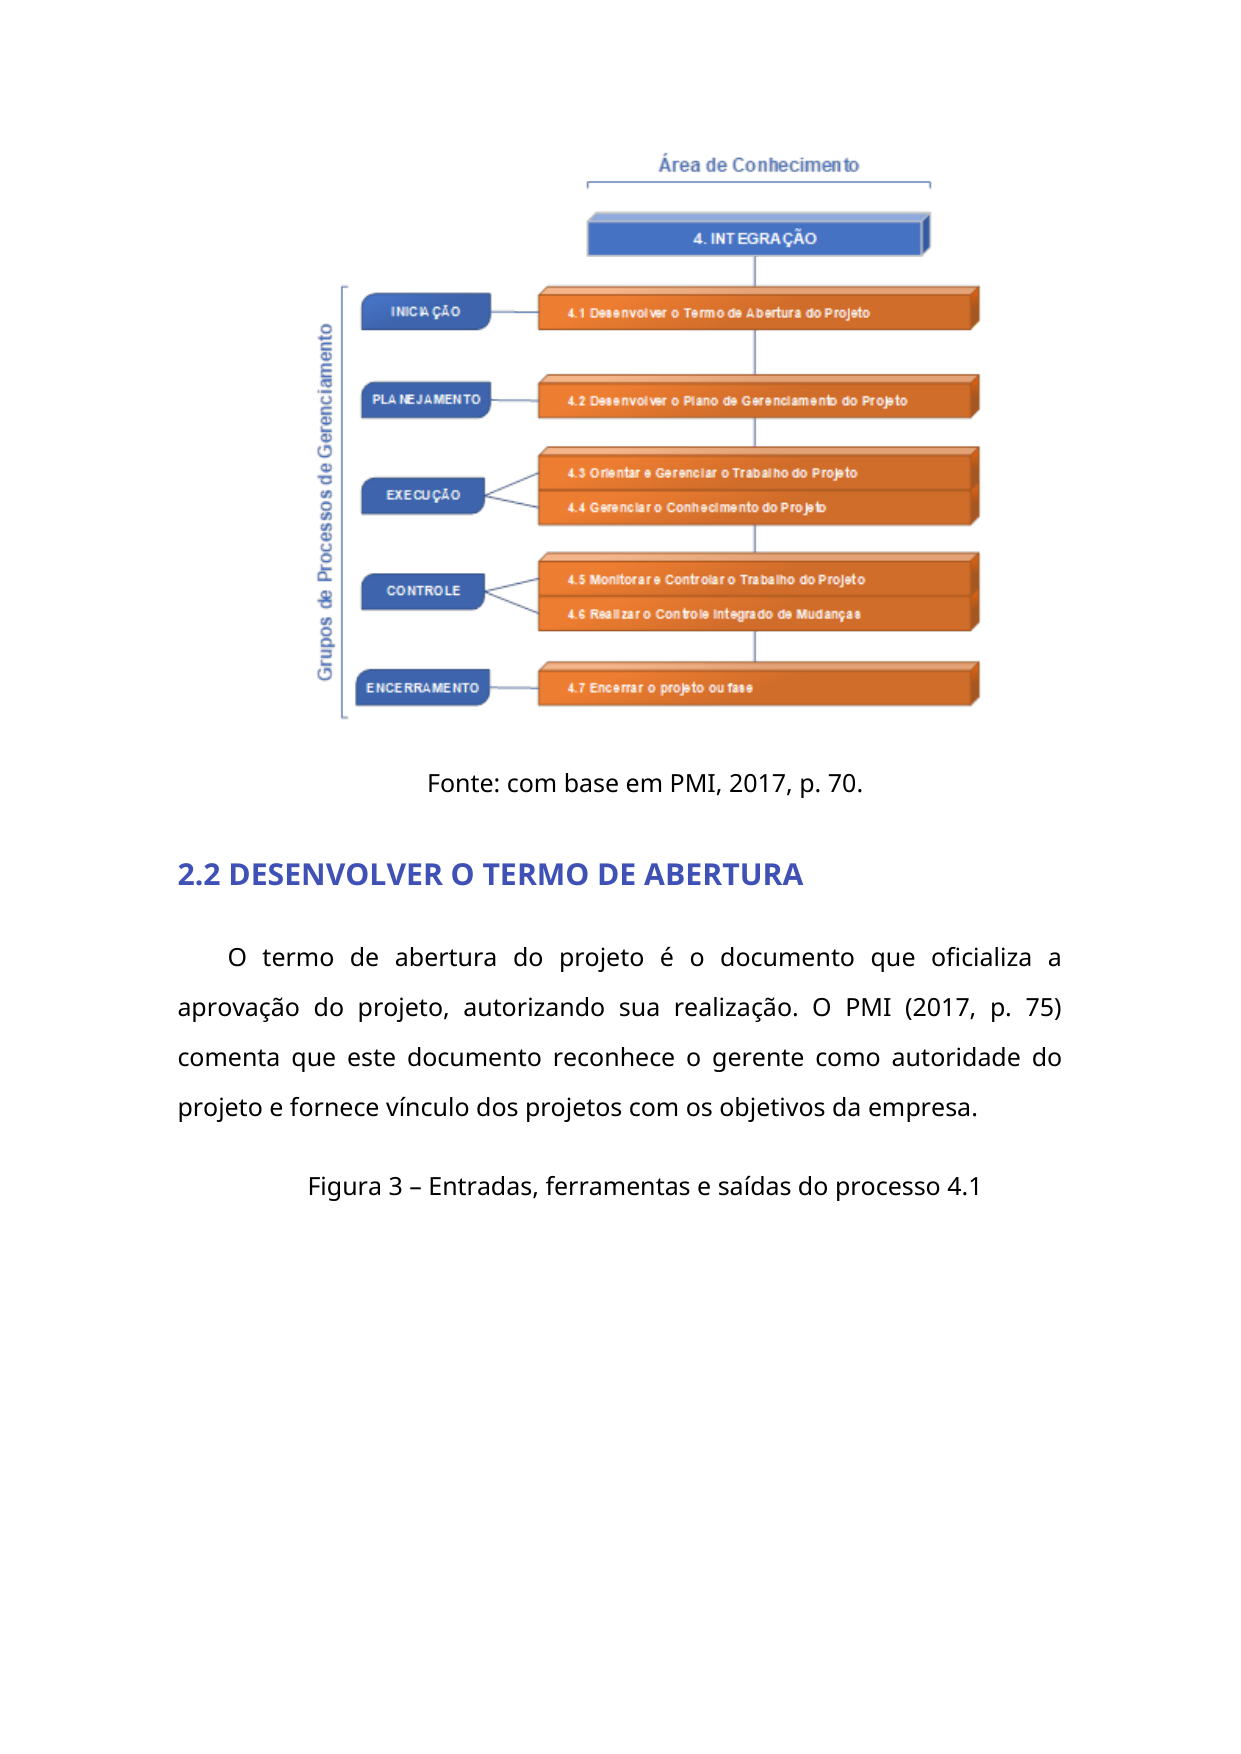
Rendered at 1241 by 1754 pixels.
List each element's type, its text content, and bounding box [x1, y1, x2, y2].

text 2.2 DESENVOLVER O TERMO DE ABERTURA [177, 849, 1063, 894]
text Fonte: com base em PMI, 2017, p. 70. [177, 749, 1063, 799]
text Figura 3 – Entradas, ferramentas e saídas do processo 4.1 [177, 1153, 1063, 1203]
picture [307, 147, 983, 721]
text O termo de abertura do projeto é o documento que oficializa a aprovação do projeto, autorizando sua realização. O PMI (2017, p. 75) comenta que este documento reconhece o gerente como autoridade do projeto e fornece vínculo dos projetos com os objetivos da empresa. [177, 923, 1063, 1123]
